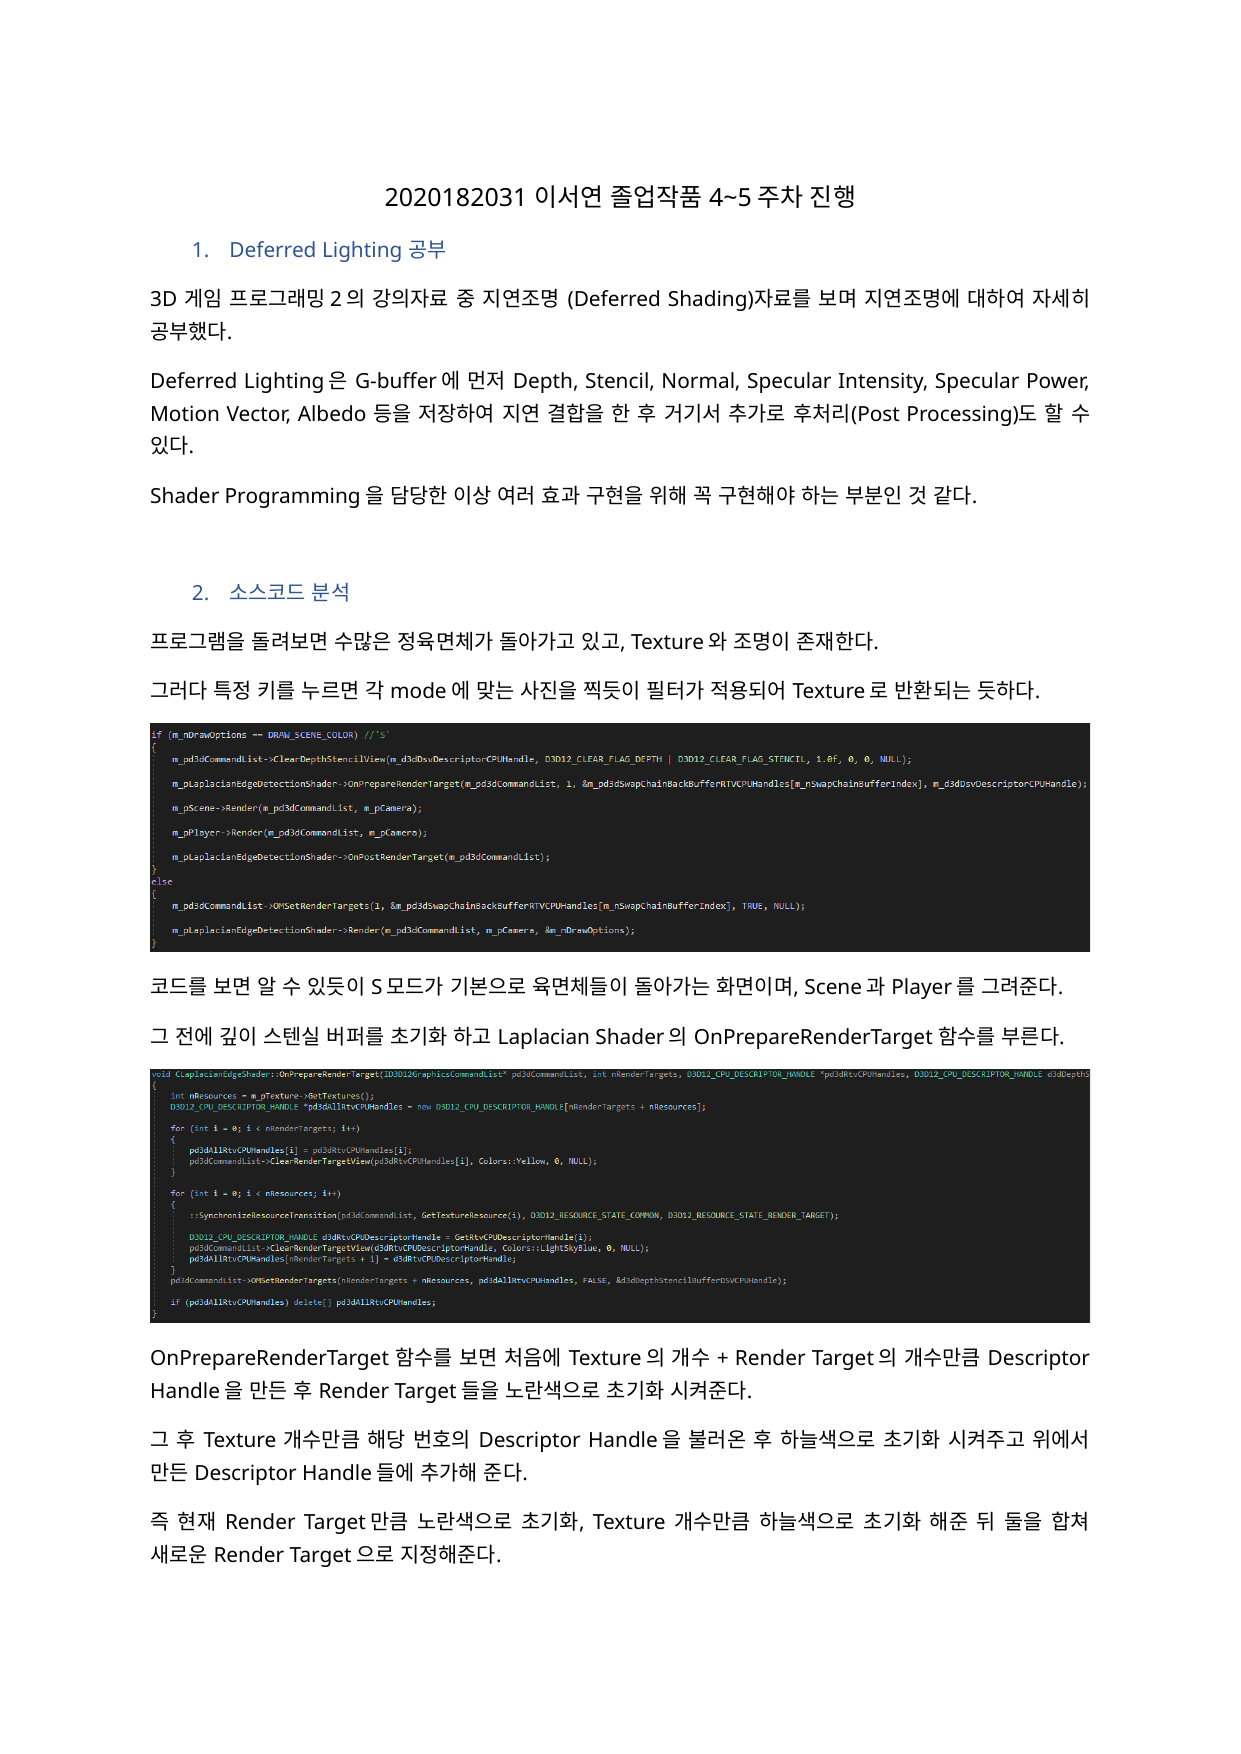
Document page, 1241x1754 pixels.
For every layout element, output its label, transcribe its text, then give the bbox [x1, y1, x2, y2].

text 프로그램을 돌려보면 수많은 정육면체가 돌아가고 있고, Texture와 조명이 존재한다. [150, 625, 1090, 656]
text 그러다 특정 키를 누르면 각 mode에 맞는 사진을 찍듯이 필터가 적용되어 Texture로 반환되는 듯하다. [150, 674, 1090, 705]
text 2020182031 이서연 졸업작품 4~5주차 진행 [150, 177, 1090, 213]
text OnPrepareRenderTarget 함수를 보면 처음에 Texture의 개수 + Render Target의 개수만큼 Descriptor Handle을 만든 후 Render Target들을 노란색으로 초기화 시켜준다. [150, 1341, 1090, 1404]
text 코드를 보면 알 수 있듯이 S모드가 기본으로 육면체들이 돌아가는 화면이며, Scene과 Player를 그려준다. [150, 971, 1090, 1001]
text 그 전에 깊이 스텐실 버퍼를 초기화 하고 Laplacian Shader의 OnPrepareRenderTarget 함수를 부른다. [150, 1020, 1090, 1050]
list 소스코드 분석 [192, 576, 1090, 606]
picture [150, 723, 1091, 952]
text 즉 현재 Render Target만큼 노란색으로 초기화, Texture 개수만큼 하늘색으로 초기화 해준 뒤 둘을 합쳐 새로운 Render Target으로 지정해준다. [150, 1505, 1090, 1568]
picture [150, 1069, 1091, 1323]
text 그 후 Texture 개수만큼 해당 번호의 Descriptor Handle을 불러온 후 하늘색으로 초기화 시켜주고 위에서 만든 Descriptor Handle들에 추가해 준다. [150, 1423, 1090, 1486]
list Deferred Lighting 공부 [192, 233, 1090, 263]
text Shader Programming을 담당한 이상 여러 효과 구현을 위해 꼭 구현해야 하는 부분인 것 같다. [150, 479, 1090, 509]
text 3D 게임 프로그래밍2의 강의자료 중 지연조명 (Deferred Shading)자료를 보며 지연조명에 대하여 자세히 공부했다. [150, 282, 1090, 345]
text Deferred Lighting은 G-buffer에 먼저 Depth, Stencil, Normal, Specular Intensity, Specular Power, Motion Vector, Albedo 등을 저장하여 지연 결합을 한 후 거기서 추가로 후처리(Post Processing)도 할 수 있다. [150, 364, 1090, 460]
